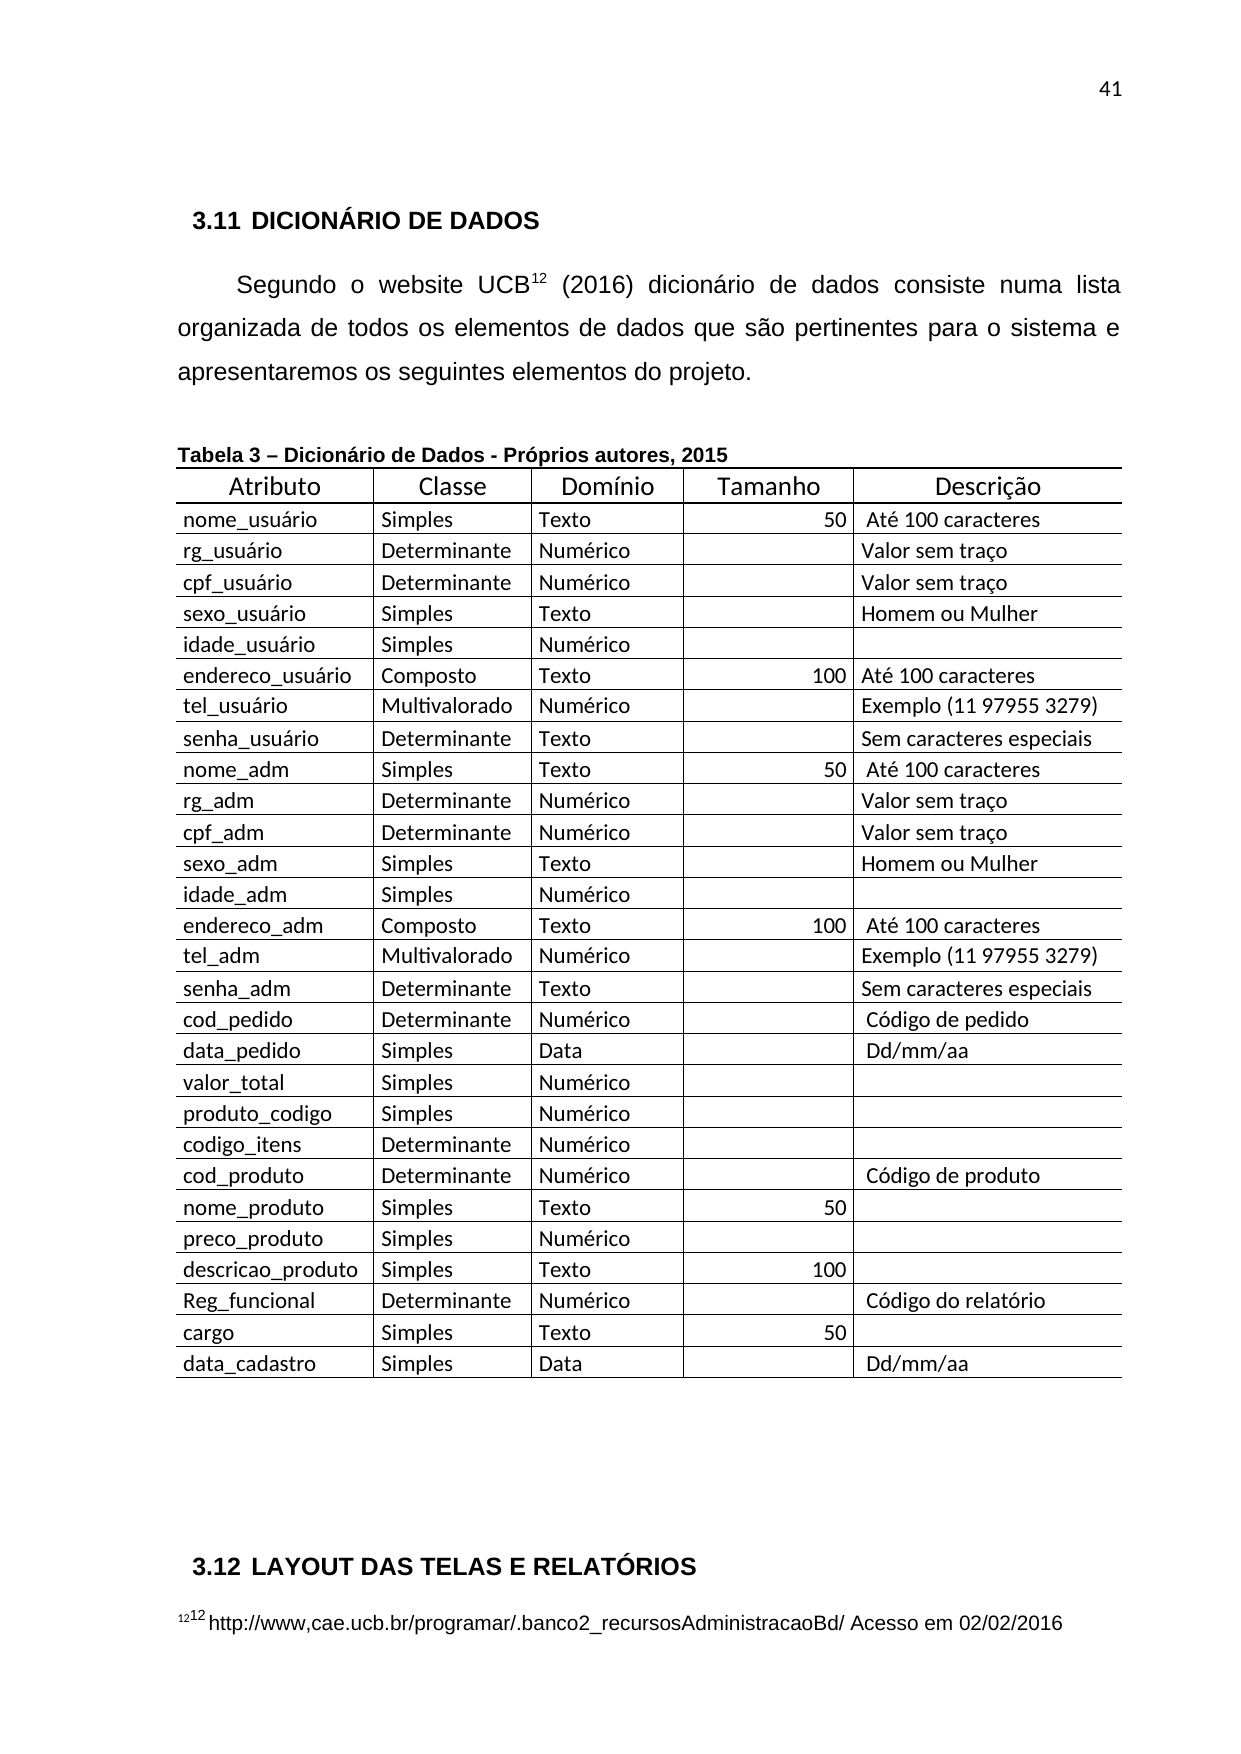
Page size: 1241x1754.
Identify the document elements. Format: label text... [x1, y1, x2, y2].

table_cell Exemplo (11 97955 3279) [854, 690, 1122, 721]
table_cell [684, 690, 853, 721]
table_cell 100 [684, 1253, 853, 1283]
table_cell Numérico [532, 784, 683, 814]
table_cell [854, 628, 1122, 658]
table_cell Até 100 caracteres [854, 659, 1122, 689]
table_cell Simples [374, 1097, 531, 1127]
table_cell Texto [532, 1253, 683, 1283]
table_cell Simples [374, 1190, 531, 1221]
table_cell Determinante [374, 1003, 531, 1033]
table_cell [684, 940, 853, 971]
table_cell Texto [532, 1190, 683, 1221]
table_cell [684, 1097, 853, 1127]
table_cell rg_usuário [176, 534, 373, 564]
table_cell senha_usuário [176, 722, 373, 752]
table_cell Multivalorado [374, 690, 531, 721]
table_header Descrição [854, 469, 1122, 502]
table_cell preco_produto [176, 1222, 373, 1252]
table_cell Simples [374, 1222, 531, 1252]
table_cell valor_total [176, 1065, 373, 1096]
table_cell Numérico [532, 690, 683, 721]
table_cell Simples [374, 1034, 531, 1064]
table_cell Código de produto [854, 1159, 1122, 1189]
table_header Atributo [176, 469, 373, 502]
table_cell 50 [684, 504, 853, 533]
table_cell endereco_usuário [176, 659, 373, 689]
table_cell [684, 1222, 853, 1252]
table_cell Determinante [374, 972, 531, 1002]
table_cell Valor sem traço [854, 815, 1122, 846]
table_cell nome_adm [176, 753, 373, 783]
text Segundo o website UCB12 (2016) dicionário de dados consiste numa lista organizada de todos os elementos de dados que são pertinentes para o sistema e apresentaremos os seguintes elementos do projeto. [177, 270, 1122, 385]
table_cell [854, 1222, 1122, 1252]
table_cell Simples [374, 1347, 531, 1377]
table_cell Data [532, 1347, 683, 1377]
table_cell Determinante [374, 1159, 531, 1189]
table_cell produto_codigo [176, 1097, 373, 1127]
table_cell [684, 878, 853, 908]
table_cell Valor sem traço [854, 565, 1122, 596]
table_cell 100 [684, 659, 853, 689]
table_cell Numérico [532, 1284, 683, 1314]
table_cell [854, 1190, 1122, 1221]
table_cell Simples [374, 847, 531, 877]
table_cell [684, 565, 853, 596]
table_cell 50 [684, 1315, 853, 1346]
table_cell [854, 1065, 1122, 1096]
table_cell [684, 1128, 853, 1158]
table_cell cpf_adm [176, 815, 373, 846]
table_cell Numérico [532, 1065, 683, 1096]
table_cell Numérico [532, 878, 683, 908]
table_cell Determinante [374, 784, 531, 814]
table_cell Composto [374, 659, 531, 689]
table_cell tel_adm [176, 940, 373, 971]
table_cell idade_usuário [176, 628, 373, 658]
table_cell Texto [532, 504, 683, 533]
table_header Classe [374, 469, 531, 502]
table_cell Valor sem traço [854, 534, 1122, 564]
table_cell Determinante [374, 815, 531, 846]
table_cell Numérico [532, 1003, 683, 1033]
table_cell Determinante [374, 1284, 531, 1314]
table_cell Determinante [374, 1128, 531, 1158]
table_cell Código de pedido [854, 1003, 1122, 1033]
table_cell tel_usuário [176, 690, 373, 721]
table_cell Texto [532, 597, 683, 627]
table_cell Numérico [532, 1128, 683, 1158]
table_cell Multivalorado [374, 940, 531, 971]
table_cell Texto [532, 1315, 683, 1346]
table_cell Numérico [532, 628, 683, 658]
table_cell Código do relatório [854, 1284, 1122, 1314]
table_cell Determinante [374, 534, 531, 564]
table_cell Sem caracteres especiais [854, 972, 1122, 1002]
table_cell Texto [532, 847, 683, 877]
table_cell [684, 847, 853, 877]
table_cell Sem caracteres especiais [854, 722, 1122, 752]
table_cell Numérico [532, 815, 683, 846]
table_cell Simples [374, 753, 531, 783]
table_cell [684, 722, 853, 752]
table_cell codigo_itens [176, 1128, 373, 1158]
table_cell senha_adm [176, 972, 373, 1002]
table_cell 50 [684, 753, 853, 783]
table_cell Simples [374, 628, 531, 658]
table_cell Até 100 caracteres [854, 753, 1122, 783]
table_cell data_cadastro [176, 1347, 373, 1377]
table_cell Simples [374, 504, 531, 533]
table_cell [684, 597, 853, 627]
table_cell Numérico [532, 534, 683, 564]
table_cell nome_produto [176, 1190, 373, 1221]
table_cell Simples [374, 597, 531, 627]
table_cell Simples [374, 1065, 531, 1096]
table_cell [854, 1128, 1122, 1158]
text Tabela 3 – Dicionário de Dados - Próprios autores, 2015 [177, 443, 1122, 467]
table_cell Dd/mm/aa [854, 1034, 1122, 1064]
table_cell Determinante [374, 722, 531, 752]
table_cell sexo_usuário [176, 597, 373, 627]
table_cell sexo_adm [176, 847, 373, 877]
text 3.12 LAYOUT DAS TELAS E RELATÓRIOS [162, 1552, 1122, 1580]
table_cell Texto [532, 909, 683, 939]
table_cell nome_usuário [176, 504, 373, 533]
table_cell Até 100 caracteres [854, 909, 1122, 939]
table_cell Numérico [532, 1097, 683, 1127]
table_cell cargo [176, 1315, 373, 1346]
table_cell Simples [374, 1253, 531, 1283]
table_cell endereco_adm [176, 909, 373, 939]
table_cell descricao_produto [176, 1253, 373, 1283]
table_cell [854, 1097, 1122, 1127]
table_cell [854, 1253, 1122, 1283]
table_cell [854, 1315, 1122, 1346]
table_header Tamanho [684, 469, 853, 502]
table_cell 100 [684, 909, 853, 939]
table_cell [684, 1284, 853, 1314]
table_cell Texto [532, 722, 683, 752]
table_cell Determinante [374, 565, 531, 596]
table_cell Exemplo (11 97955 3279) [854, 940, 1122, 971]
table_cell data_pedido [176, 1034, 373, 1064]
table_cell cod_produto [176, 1159, 373, 1189]
table_cell Simples [374, 1315, 531, 1346]
table_cell Composto [374, 909, 531, 939]
table_cell Numérico [532, 565, 683, 596]
table_cell [684, 1034, 853, 1064]
table_cell Numérico [532, 1222, 683, 1252]
table_cell cpf_usuário [176, 565, 373, 596]
table_cell Numérico [532, 940, 683, 971]
table_cell Homem ou Mulher [854, 847, 1122, 877]
table_header Domínio [532, 469, 683, 502]
table_cell [684, 1347, 853, 1377]
table_cell Numérico [532, 1159, 683, 1189]
table_cell idade_adm [176, 878, 373, 908]
table_cell Dd/mm/aa [854, 1347, 1122, 1377]
table_cell Até 100 caracteres [854, 504, 1122, 533]
table_cell [684, 1003, 853, 1033]
table_cell [684, 784, 853, 814]
table_cell cod_pedido [176, 1003, 373, 1033]
list DICIONÁRIO DE DADOS [162, 206, 1122, 235]
table_cell Reg_funcional [176, 1284, 373, 1314]
table_cell Simples [374, 878, 531, 908]
table_cell [684, 534, 853, 564]
table_cell [684, 815, 853, 846]
table_cell [684, 1159, 853, 1189]
table_cell rg_adm [176, 784, 373, 814]
table_cell Texto [532, 659, 683, 689]
table_cell Texto [532, 972, 683, 1002]
table_cell Data [532, 1034, 683, 1064]
table_cell [684, 972, 853, 1002]
table_cell Texto [532, 753, 683, 783]
table_cell [854, 878, 1122, 908]
table_cell [684, 1065, 853, 1096]
table_cell Valor sem traço [854, 784, 1122, 814]
table_cell [684, 628, 853, 658]
table_cell Homem ou Mulher [854, 597, 1122, 627]
table_cell 50 [684, 1190, 853, 1221]
